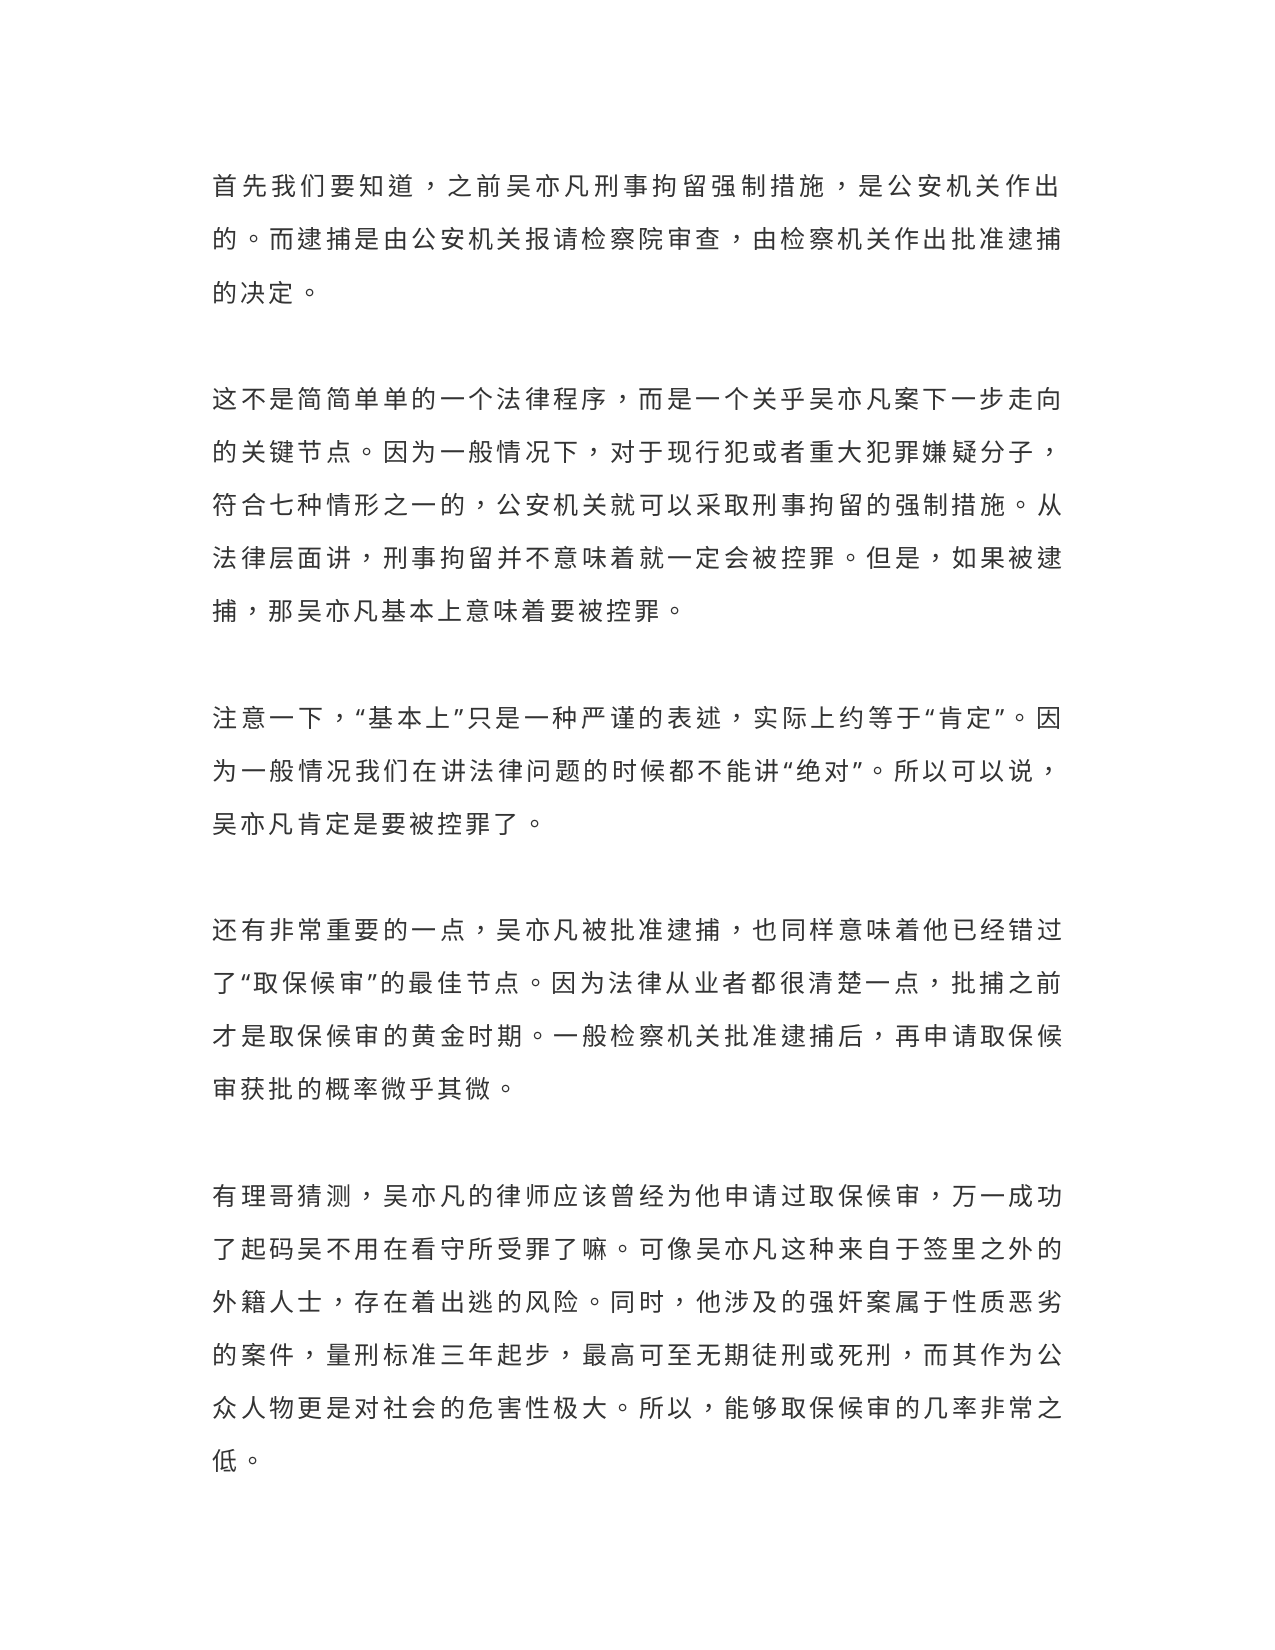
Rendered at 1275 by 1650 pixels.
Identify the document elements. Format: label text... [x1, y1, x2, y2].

text 注意一下，“基本上”只是一种严谨的表述，实际上约等于“肯定”。因为一般情况我们在讲法律问题的时候都不能讲“绝对”。所以可以说，吴亦凡肯定是要被控罪了。 [212, 681, 1062, 841]
text 还有非常重要的一点，吴亦凡被批准逮捕，也同样意味着他已经错过了“取保候审”的最佳节点。因为法律从业者都很清楚一点，批捕之前才是取保候审的黄金时期。一般检察机关批准逮捕后，再申请取保候审获批的概率微乎其微。 [212, 894, 1062, 1106]
text 这不是简简单单的一个法律程序，而是一个关乎吴亦凡案下一步走向的关键节点。因为一般情况下，对于现行犯或者重大犯罪嫌疑分子，符合七种情形之一的，公安机关就可以采取刑事拘留的强制措施。从法律层面讲，刑事拘留并不意味着就一定会被控罪。但是，如果被逮捕，那吴亦凡基本上意味着要被控罪。 [212, 362, 1062, 628]
text 有理哥猜测，吴亦凡的律师应该曾经为他申请过取保候审，万一成功了起码吴不用在看守所受罪了嘛。可像吴亦凡这种来自于签里之外的外籍人士，存在着出逃的风险。同时，他涉及的强奸案属于性质恶劣的案件，量刑标准三年起步，最高可至无期徒刑或死刑，而其作为公众人物更是对社会的危害性极大。所以，能够取保候审的几率非常之低。 [212, 1159, 1062, 1478]
text 首先我们要知道，之前吴亦凡刑事拘留强制措施，是公安机关作出的。而逮捕是由公安机关报请检察院审查，由检察机关作出批准逮捕的决定。 [212, 150, 1062, 309]
